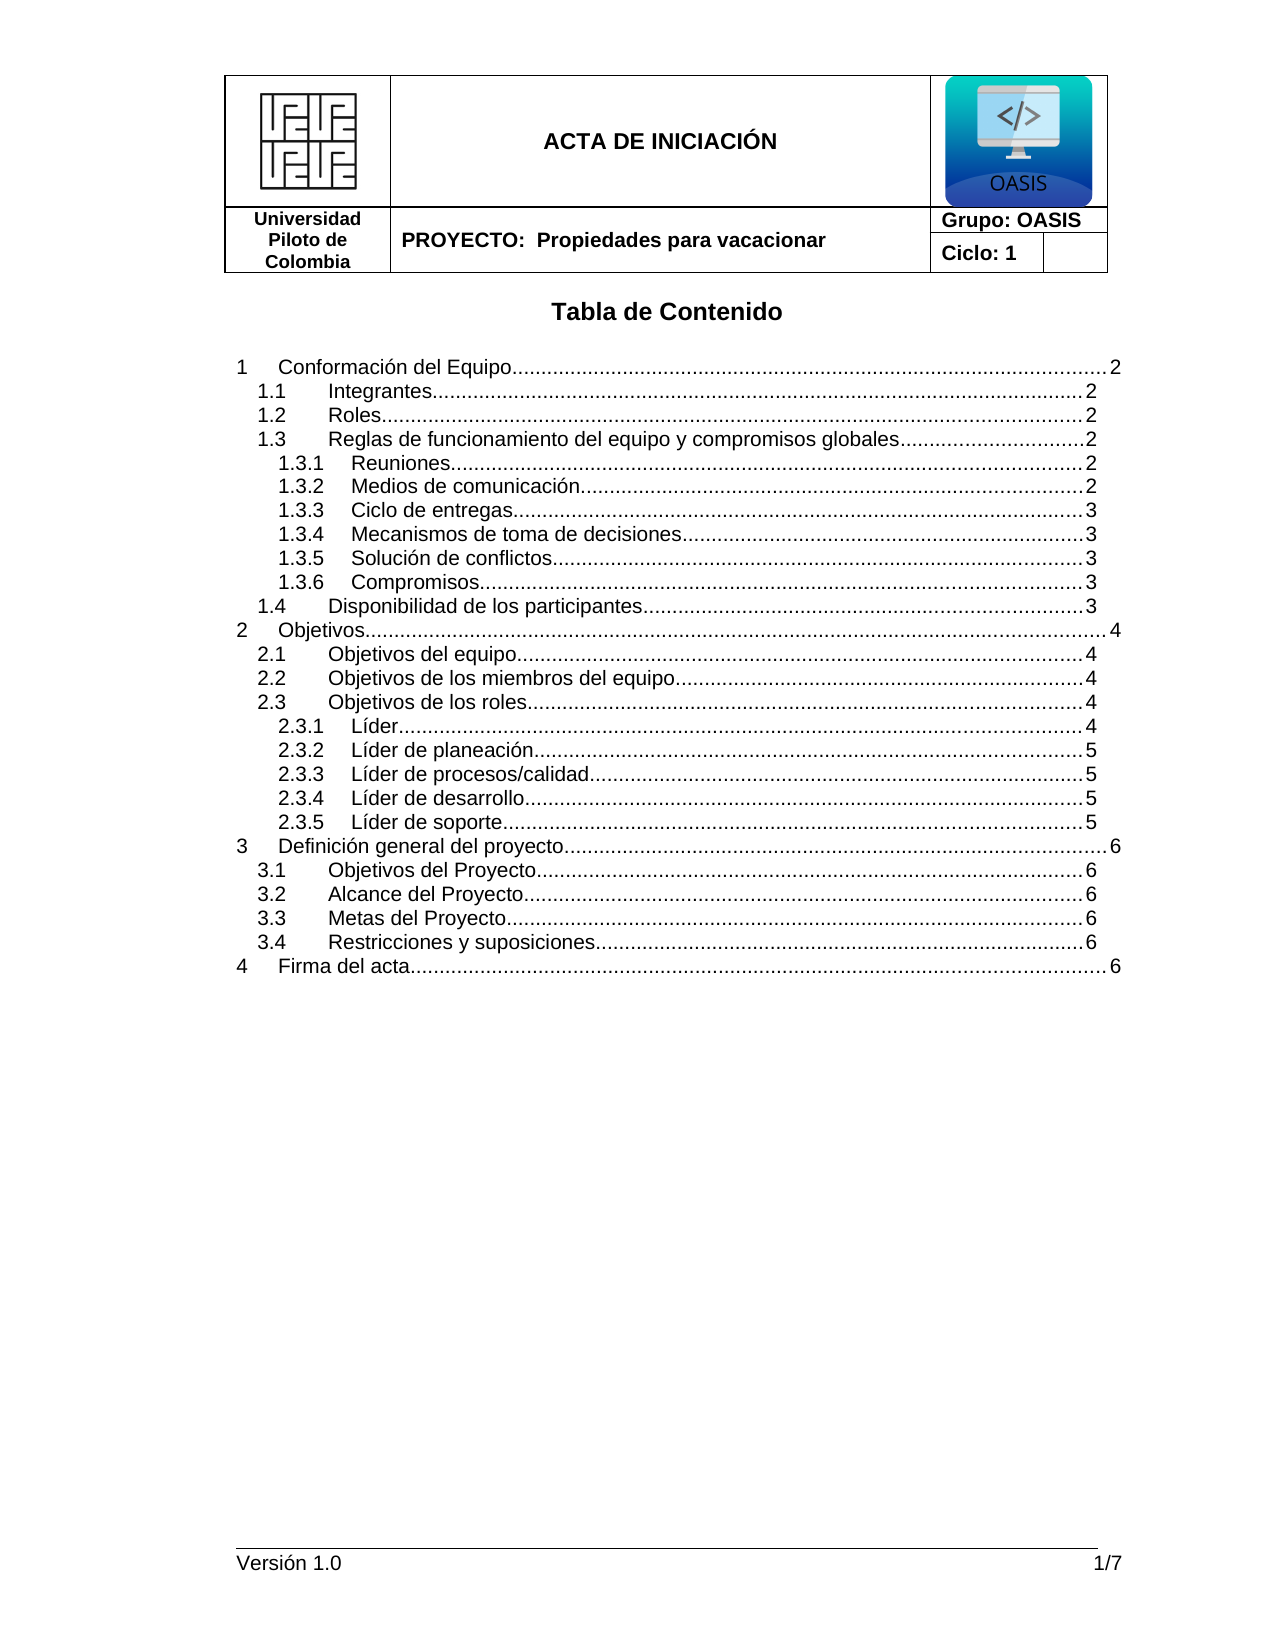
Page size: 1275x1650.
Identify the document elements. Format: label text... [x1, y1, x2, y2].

text Tabla de Contenido [236, 297, 1098, 326]
text 2.3.4 Líder de desarrollo 5 [278, 786, 1098, 810]
text 2.3.2 Líder de planeación 5 [278, 738, 1098, 762]
text 1.3.3 Ciclo de entregas 3 [278, 498, 1098, 522]
text 1.4 Disponibilidad de los participantes 3 [257, 594, 1098, 618]
text 2.3.5 Líder de soporte 5 [278, 810, 1098, 834]
text 1.2 Roles 2 [257, 402, 1098, 426]
picture [252, 91, 363, 191]
text 3.3 Metas del Proyecto 6 [257, 906, 1098, 929]
text 3.2 Alcance del Proyecto 6 [257, 882, 1098, 906]
text 1.3.6 Compromisos 3 [278, 570, 1098, 594]
text 2.3.1 Líder 4 [278, 714, 1098, 738]
text 1.3 Reglas de funcionamiento del equipo y compromisos globales 2 [257, 426, 1098, 450]
text 2.1 Objetivos del equipo 4 [257, 642, 1098, 666]
text 1.1 Integrantes 2 [257, 378, 1098, 402]
text 4 Firma del acta 6 [236, 953, 1098, 977]
text 3.4 Restricciones y suposiciones 6 [257, 929, 1098, 953]
text 1.3.2 Medios de comunicación 2 [278, 474, 1098, 498]
text 2.3 Objetivos de los roles 4 [257, 690, 1098, 714]
text 1.3.5 Solución de conflictos 3 [278, 546, 1098, 570]
text 3 Definición general del proyecto 6 [236, 834, 1098, 858]
text 1.3.1 Reuniones 2 [278, 450, 1098, 474]
text 1.3.4 Mecanismos de toma de decisiones 3 [278, 522, 1098, 546]
text 2.2 Objetivos de los miembros del equipo 4 [257, 666, 1098, 690]
text 1 Conformación del Equipo 2 [236, 354, 1098, 378]
picture [945, 76, 1093, 207]
text 2.3.3 Líder de procesos/calidad 5 [278, 762, 1098, 786]
text 2 Objetivos 4 [236, 618, 1098, 642]
text 3.1 Objetivos del Proyecto 6 [257, 858, 1098, 882]
